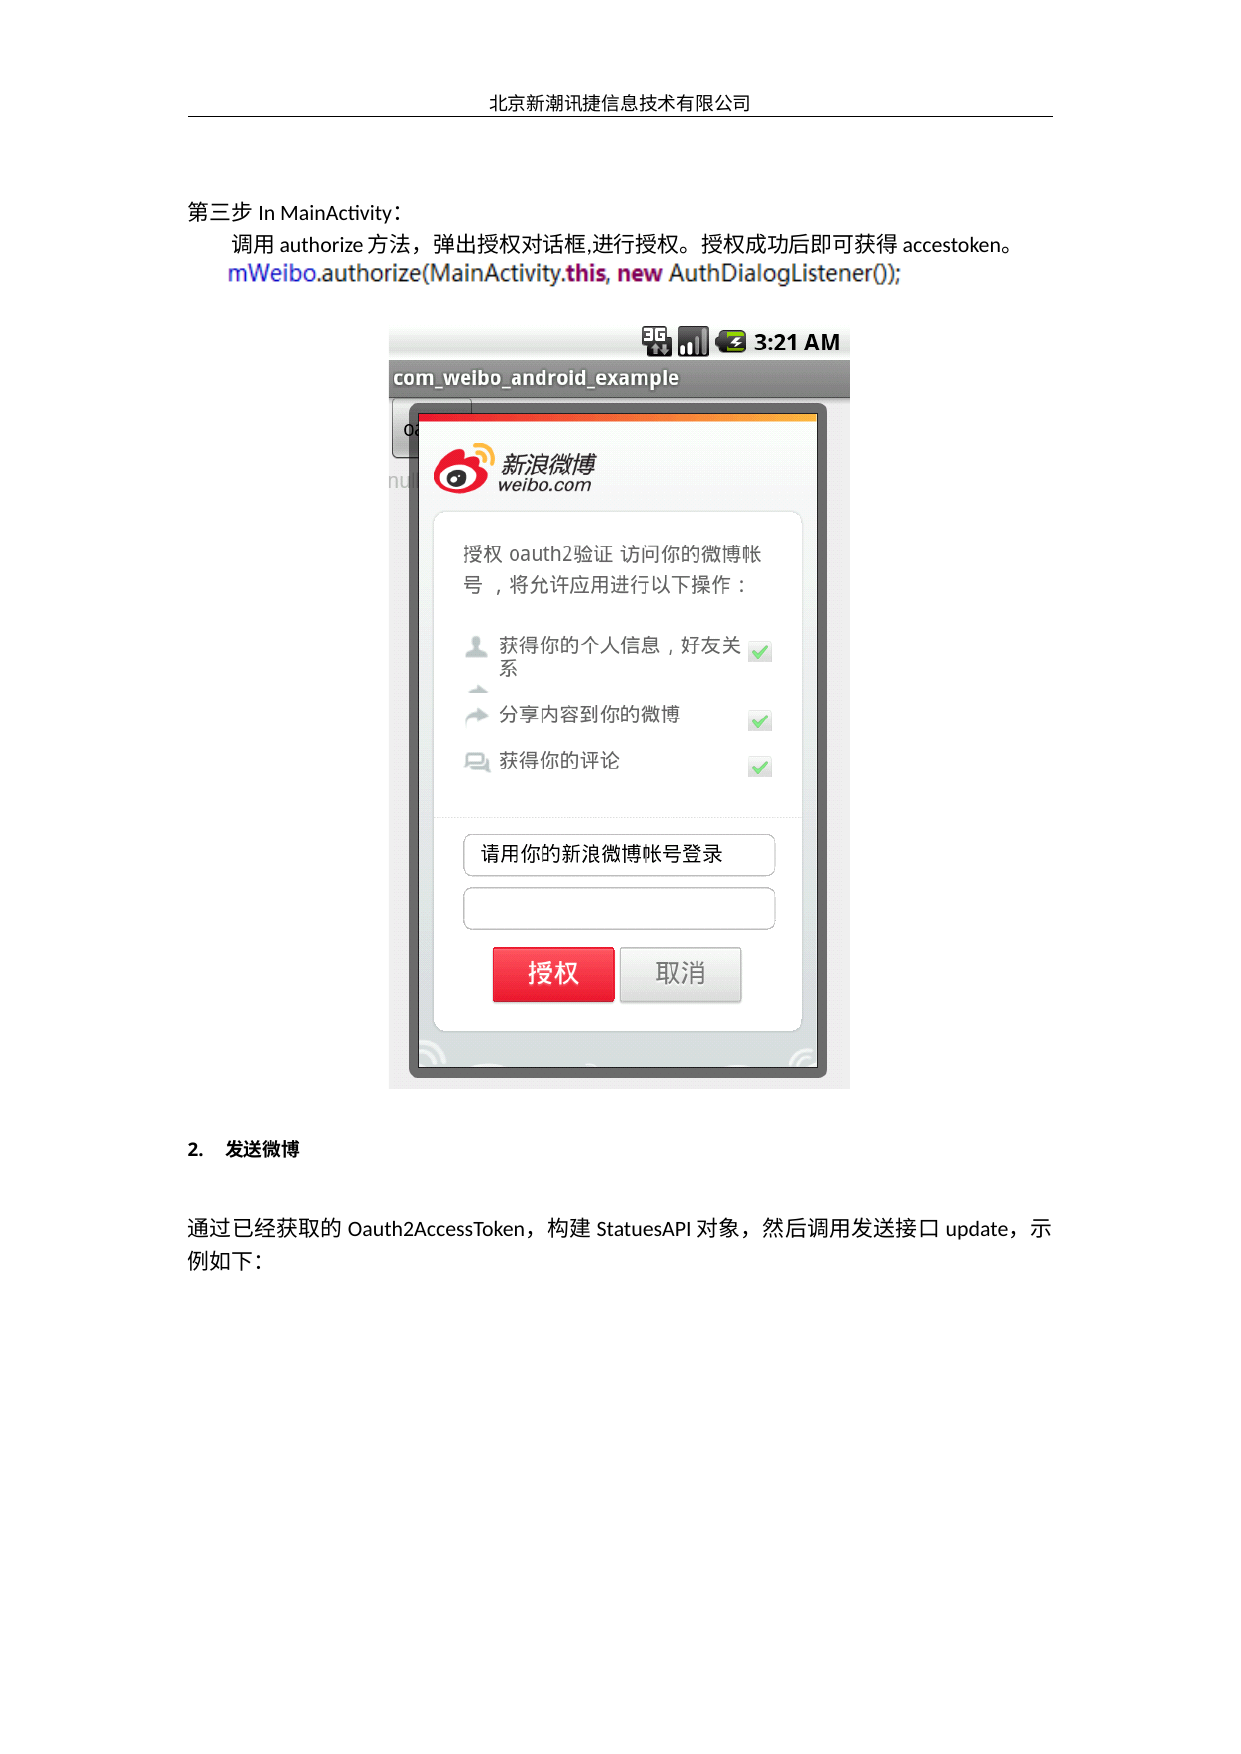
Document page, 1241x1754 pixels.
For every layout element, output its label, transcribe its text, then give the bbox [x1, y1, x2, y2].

text 通过已经获取的Oauth2AccessToken，构建StatuesAPI对象，然后调用发送接口update，示例如下： [187, 1211, 1053, 1276]
text 第三步 In MainActivity： [187, 194, 1053, 227]
picture [388, 324, 852, 1089]
subtitle 发送微博 [187, 1132, 1053, 1164]
picture [187, 259, 946, 293]
text 调用authorize方法，弹出授权对话框,进行授权。授权成功后即可获得accestoken。 [187, 227, 1053, 259]
